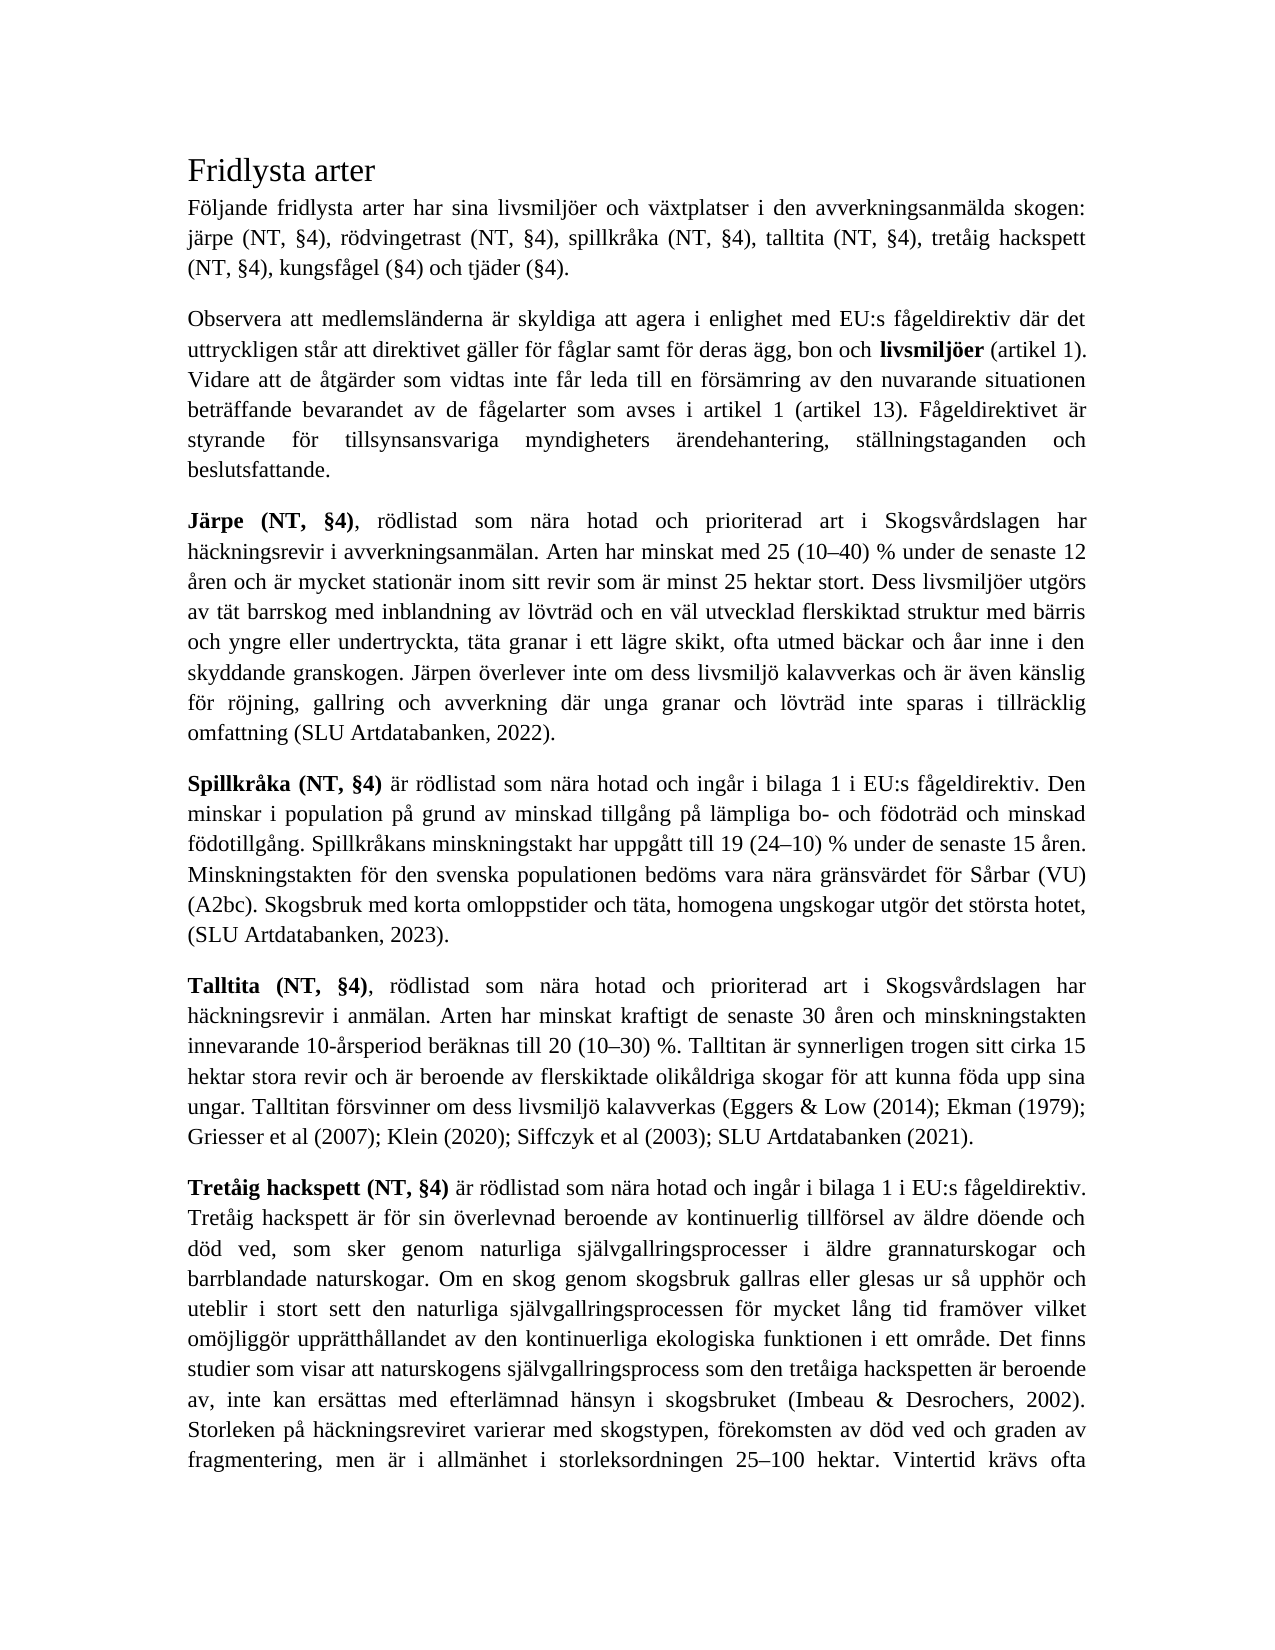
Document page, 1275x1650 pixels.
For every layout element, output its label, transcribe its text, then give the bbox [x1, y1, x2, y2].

text Järpe (NT, §4), rödlistad som nära hotad och prioriterad art i Skogsvårdslagen har häckningsrevir i avverkningsanmälan. Arten har minskat med 25 (10–40) % under de senaste 12 åren och är mycket stationär inom sitt revir som är minst 25 hektar stort. Dess livsmiljöer utgörs av tät barrskog med inblandning av lövträd och en väl utvecklad flerskiktad struktur med bärris och yngre eller undertryckta, täta granar i ett lägre skikt, ofta utmed bäckar och åar inne i den skyddande granskogen. Järpen överlever inte om dess livsmiljö kalavverkas och är även känslig för röjning, gallring och avverkning där unga granar och lövträd inte sparas i tillräcklig omfattning (SLU Artdatabanken, 2022). [187, 508, 1087, 745]
subtitle Fridlysta arter [187, 150, 1087, 188]
text Spillkråka (NT, §4) är rödlistad som nära hotad och ingår i bilaga 1 i EU:s fågeldirektiv. Den minskar i population på grund av minskad tillgång på lämpliga bo- och födoträd och minskad födotillgång. Spillkråkans minskningstakt har uppgått till 19 (24–10) % under de senaste 15 åren. Minskningstakten för den svenska populationen bedöms vara nära gränsvärdet för Sårbar (VU) (A2bc). Skogsbruk med korta omloppstider och täta, homogena ungskogar utgör det största hotet, (SLU Artdatabanken, 2023). [187, 770, 1087, 947]
text Observera att medlemsländerna är skyldiga att agera i enlighet med EU:s fågeldirektiv där det uttryckligen står att direktivet gäller för fåglar samt för deras ägg, bon och livsmiljöer (artikel 1). Vidare att de åtgärder som vidtas inte får leda till en försämring av den nuvarande situationen beträffande bevarandet av de fågelarter som avses i artikel 1 (artikel 13). Fågeldirektivet är styrande för tillsynsansvariga myndigheters ärendehantering, ställningstaganden och beslutsfattande. [187, 306, 1087, 483]
text Talltita (NT, §4), rödlistad som nära hotad och prioriterad art i Skogsvårdslagen har häckningsrevir i anmälan. Arten har minskat kraftigt de senaste 30 åren och minskningstakten innevarande 10-årsperiod beräknas till 20 (10–30) %. Talltitan är synnerligen trogen sitt cirka 15 hektar stora revir och är beroende av flerskiktade olikåldriga skogar för att kunna föda upp sina ungar. Talltitan försvinner om dess livsmiljö kalavverkas (Eggers & Low (2014); Ekman (1979); Griesser et al (2007); Klein (2020); Siffczyk et al (2003); SLU Artdatabanken (2021). [187, 972, 1087, 1149]
text Följande fridlysta arter har sina livsmiljöer och växtplatser i den avverkningsanmälda skogen: järpe (NT, §4), rödvingetrast (NT, §4), spillkråka (NT, §4), talltita (NT, §4), tretåig hackspett (NT, §4), kungsfågel (§4) och tjäder (§4). [187, 194, 1087, 281]
